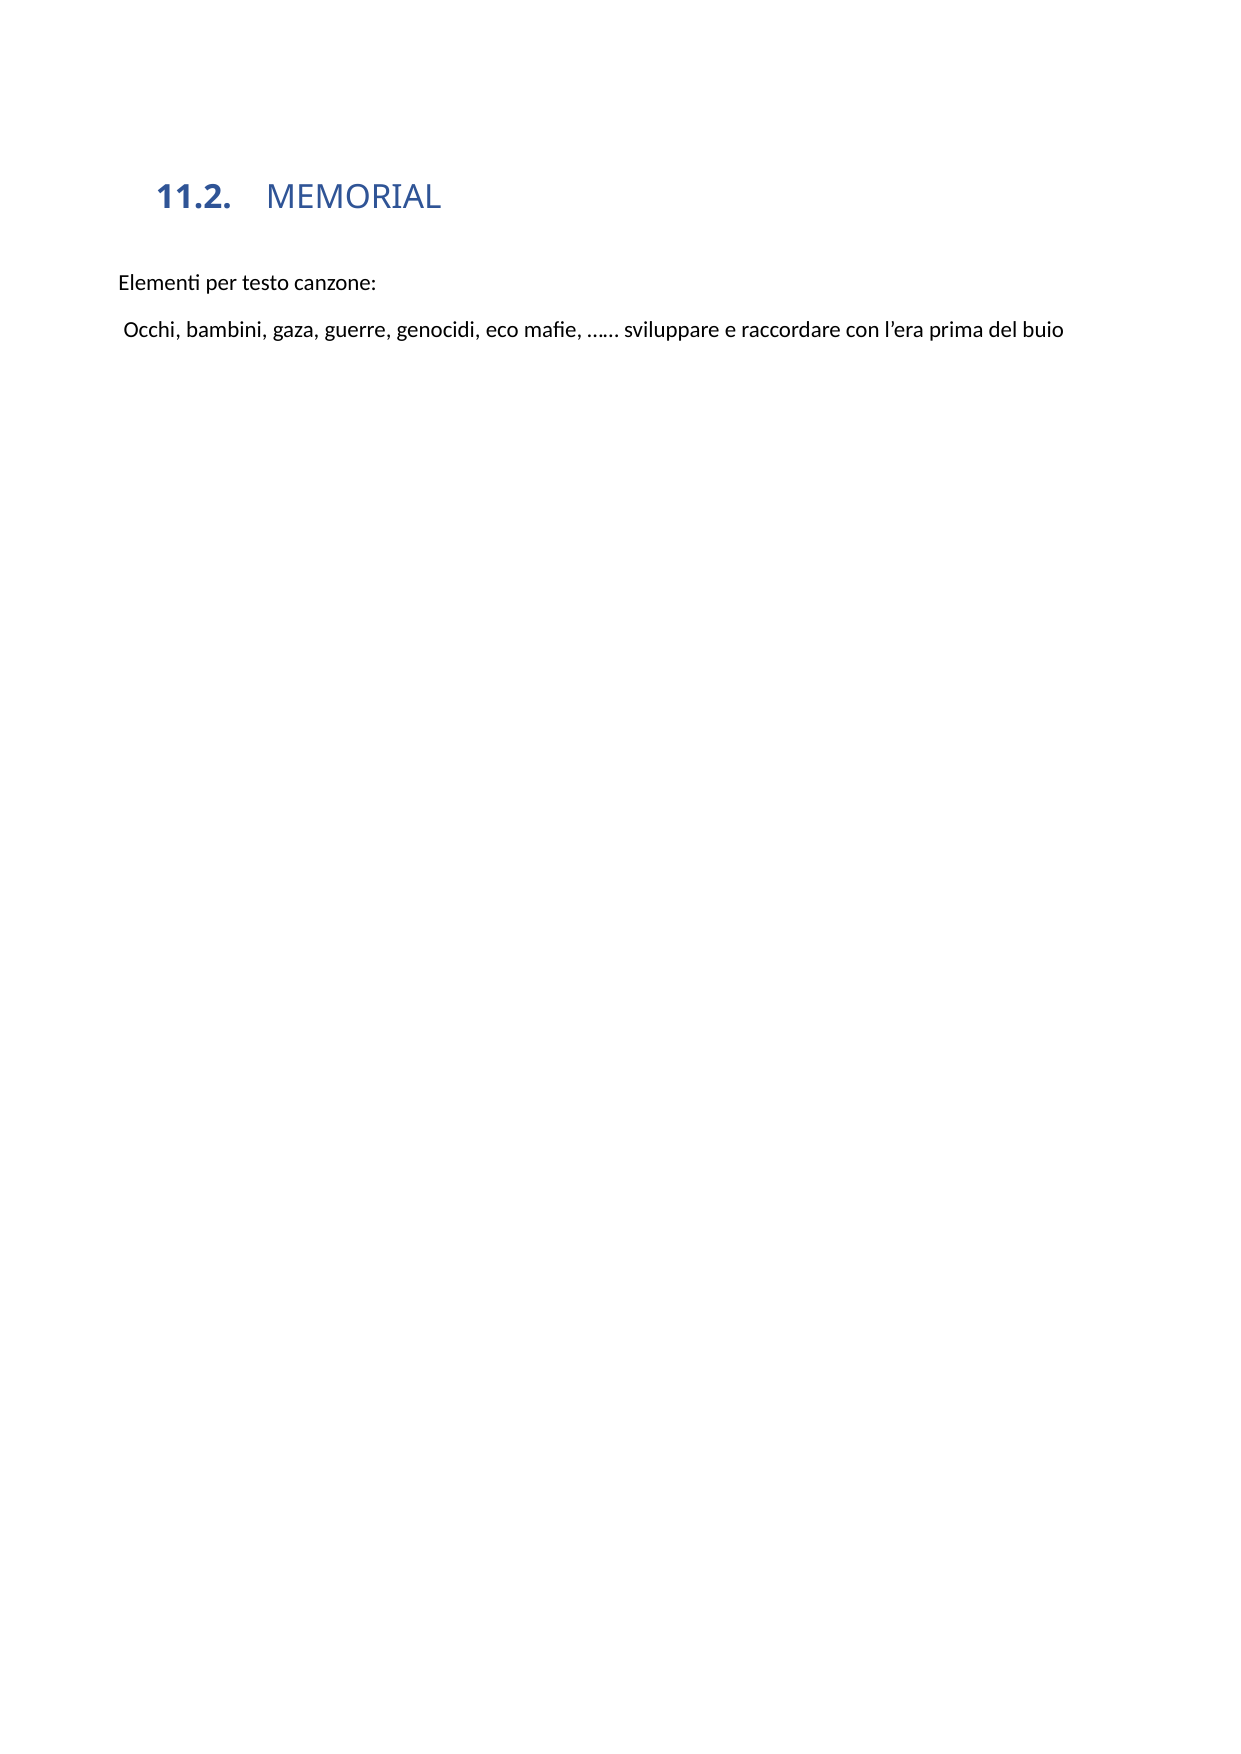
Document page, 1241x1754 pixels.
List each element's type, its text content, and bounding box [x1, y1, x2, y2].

text Occhi, bambini, gaza, guerre, genocidi, eco mafie, …… sviluppare e raccordare con l’era prima del buio [118, 315, 1122, 343]
text Elementi per testo canzone: [118, 268, 1122, 296]
subtitle MEMORIAL [156, 173, 1122, 218]
